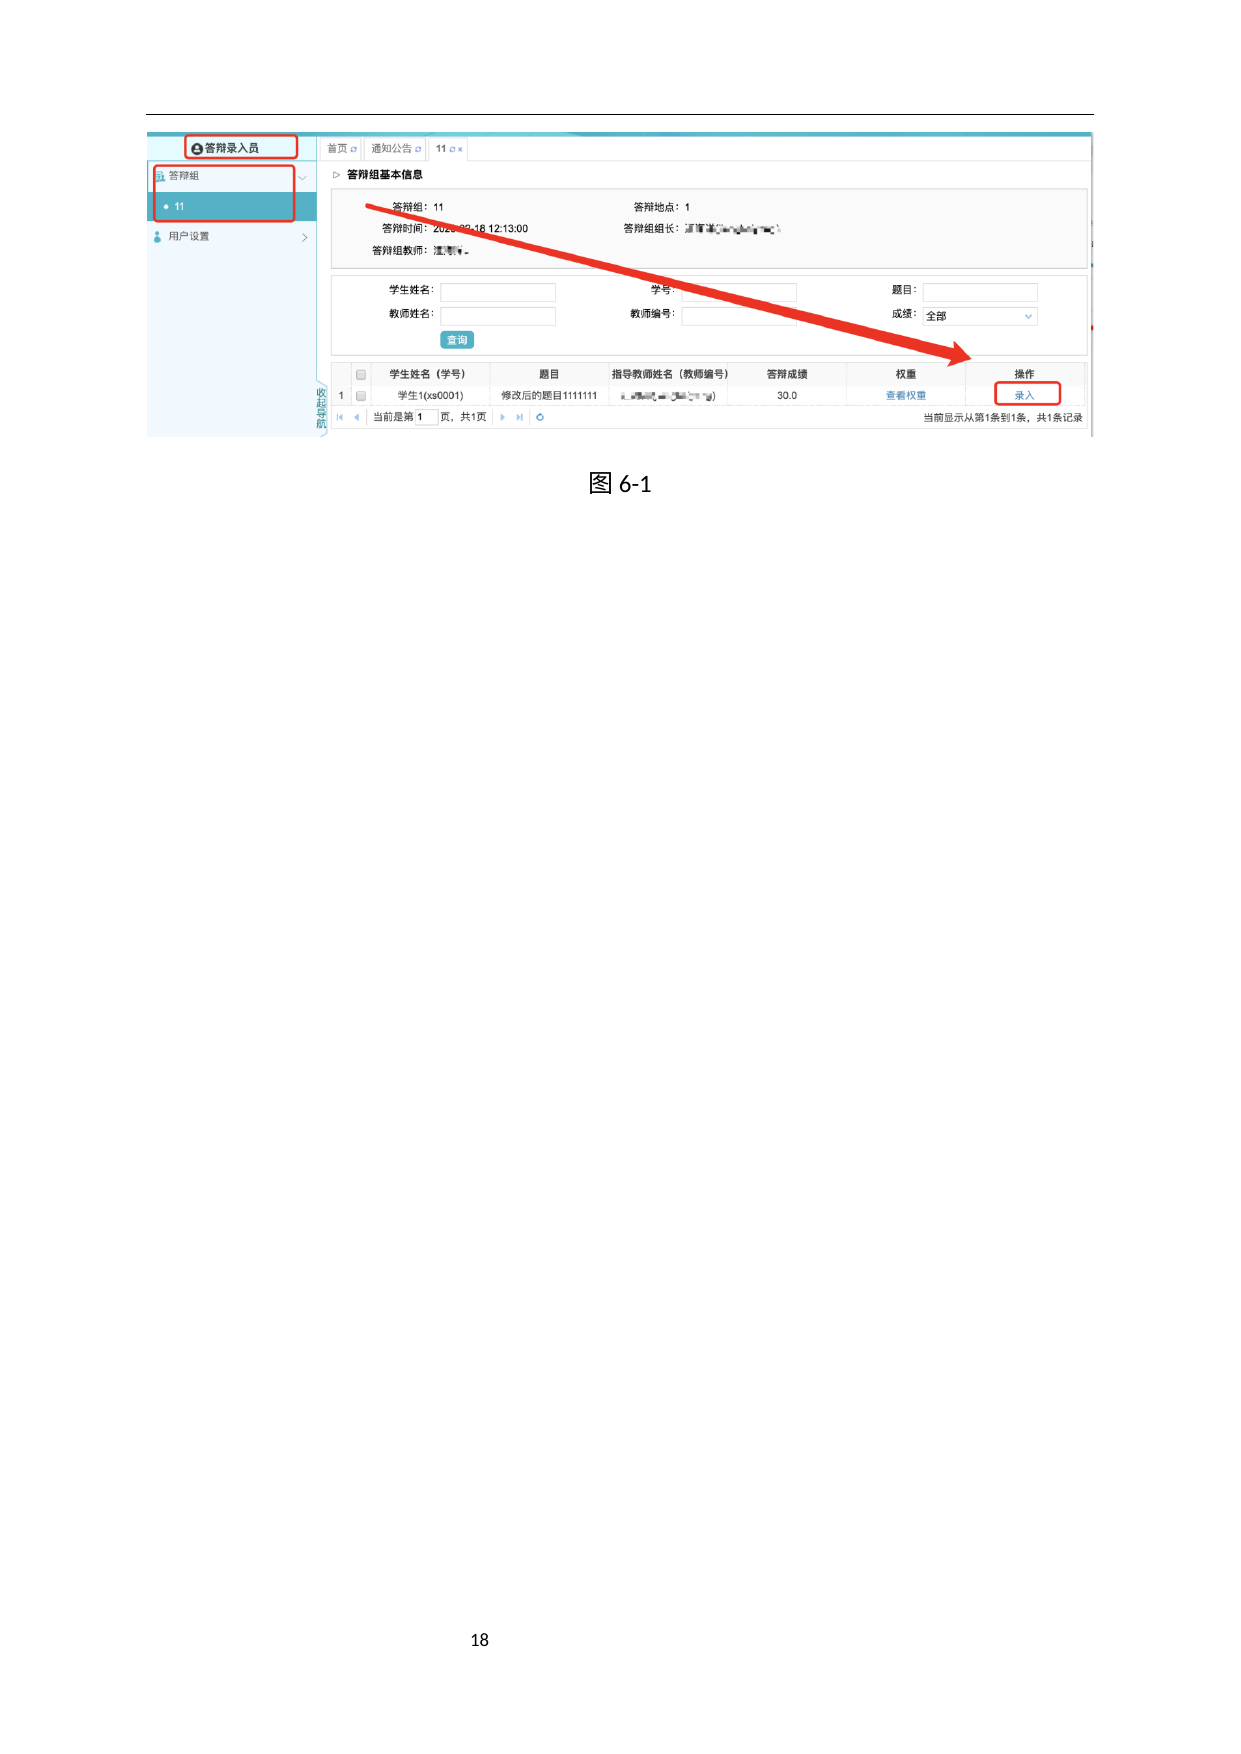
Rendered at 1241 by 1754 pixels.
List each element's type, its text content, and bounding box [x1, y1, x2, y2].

picture [147, 132, 1094, 437]
text 图6-1 [146, 447, 1094, 516]
